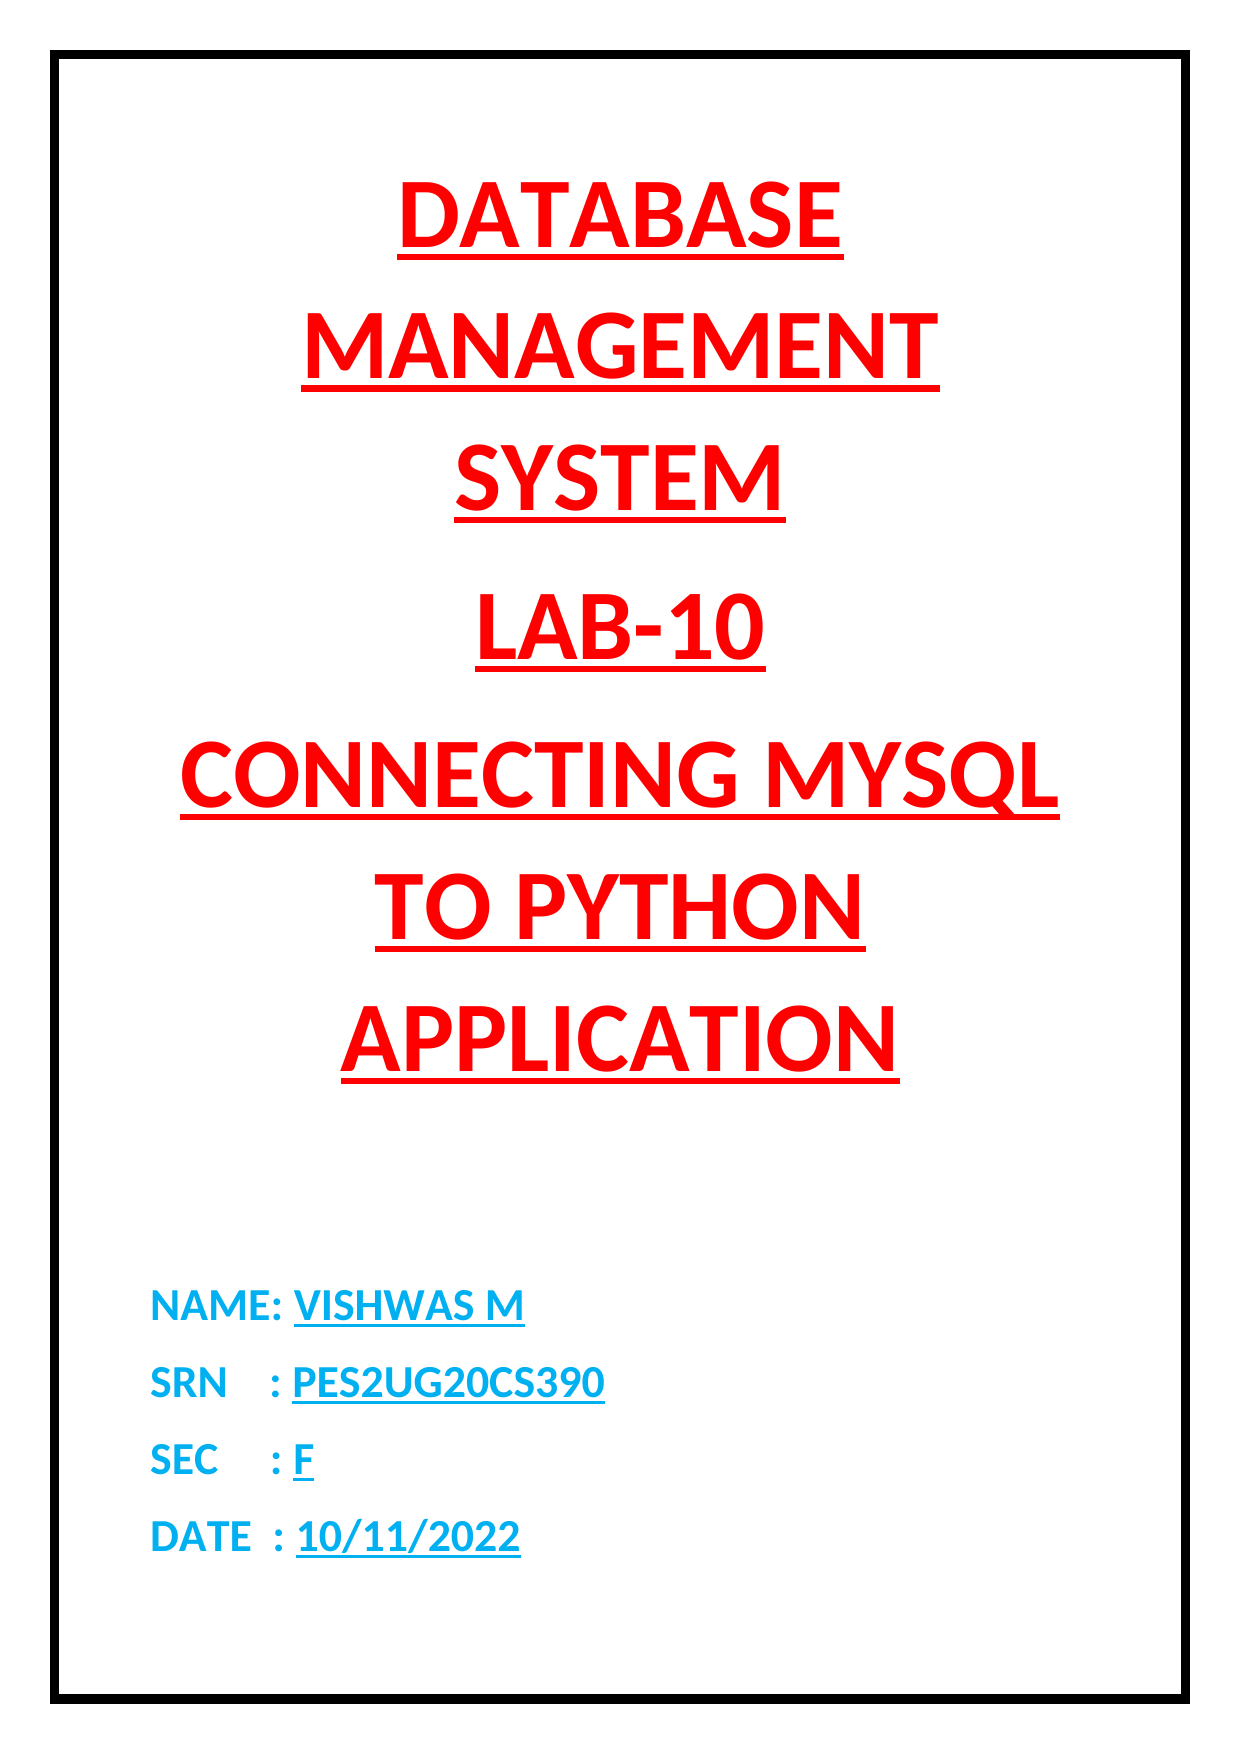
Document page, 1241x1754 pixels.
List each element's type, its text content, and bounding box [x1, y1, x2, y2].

text SRN : PES2UG20CS390 [150, 1353, 1090, 1409]
text DATE : 10/11/2022 [150, 1507, 1090, 1563]
text SEC : F [150, 1430, 1090, 1486]
text CONNECTING MYSQL TO PYTHON APPLICATION [150, 710, 1090, 1096]
text LAB-10 [150, 562, 1090, 684]
text NAME: VISHWAS M [150, 1276, 1090, 1332]
text DATABASE MANAGEMENT SYSTEM [150, 150, 1090, 536]
